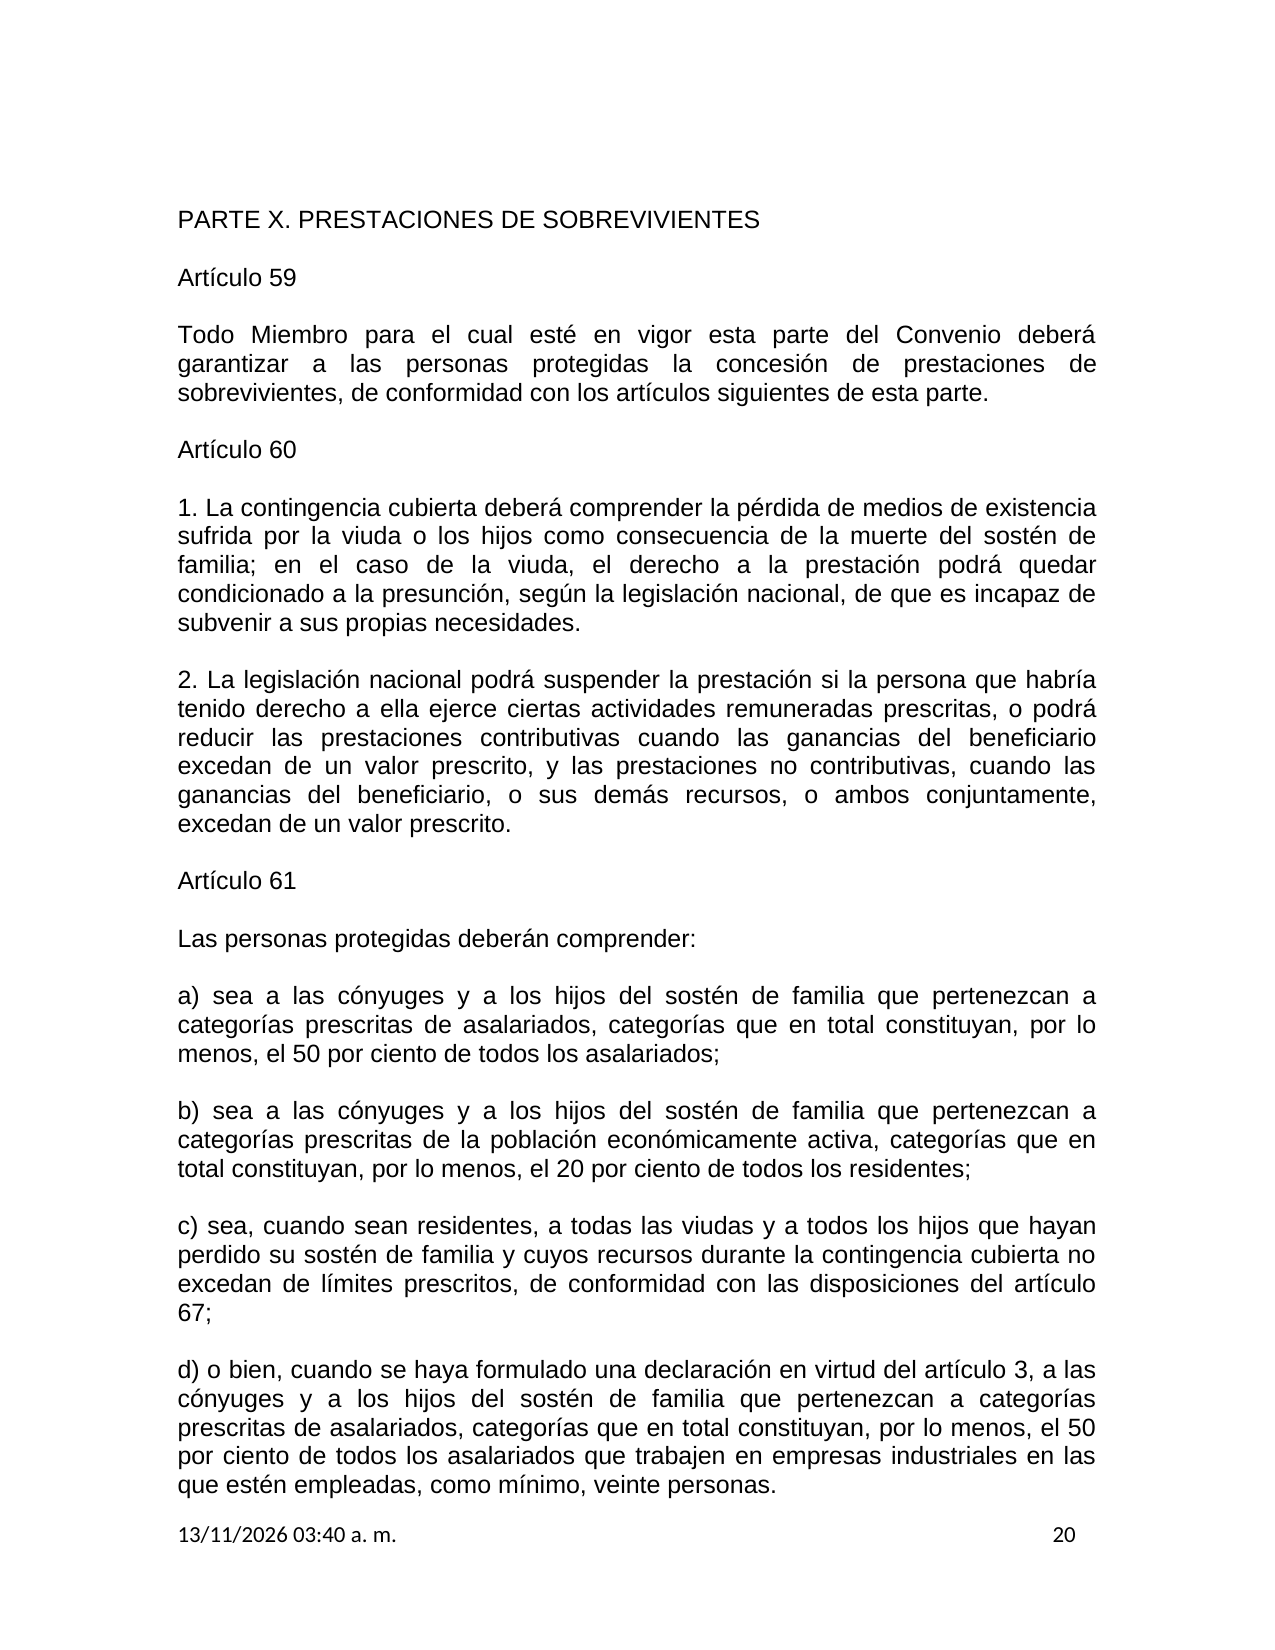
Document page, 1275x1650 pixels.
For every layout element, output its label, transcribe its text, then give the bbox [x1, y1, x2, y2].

text Artículo 59 [177, 263, 1098, 291]
text b) sea a las cónyuges y a los hijos del sostén de familia que pertenezcan a categorías prescritas de la población económicamente activa, categorías que en total constituyan, por lo menos, el 20 por ciento de todos los residentes; [177, 1096, 1098, 1183]
text c) sea, cuando sean residentes, a todas las viudas y a todos los hijos que hayan perdido su sostén de familia y cuyos recursos durante la contingencia cubierta no excedan de límites prescritos, de conformidad con las disposiciones del artículo 67; [177, 1211, 1098, 1326]
text PARTE X. PRESTACIONES DE SOBREVIVIENTES [177, 205, 1098, 234]
text a) sea a las cónyuges y a los hijos del sostén de familia que pertenezcan a categorías prescritas de asalariados, categorías que en total constituyan, por lo menos, el 50 por ciento de todos los asalariados; [177, 981, 1098, 1068]
text Las personas protegidas deberán comprender: [177, 924, 1098, 953]
text Todo Miembro para el cual esté en vigor esta parte del Convenio deberá garantizar a las personas protegidas la concesión de prestaciones de sobrevivientes, de conformidad con los artículos siguientes de esta parte. [177, 320, 1098, 406]
text Artículo 61 [177, 866, 1098, 895]
text d) o bien, cuando se haya formulado una declaración en virtud del artículo 3, a las cónyuges y a los hijos del sostén de familia que pertenezcan a categorías prescritas de asalariados, categorías que en total constituyan, por lo menos, el 50 por ciento de todos los asalariados que trabajen en empresas industriales en las que estén empleadas, como mínimo, veinte personas. [177, 1355, 1098, 1499]
text Artículo 60 [177, 435, 1098, 464]
text 2. La legislación nacional podrá suspender la prestación si la persona que habría tenido derecho a ella ejerce ciertas actividades remuneradas prescritas, o podrá reducir las prestaciones contributivas cuando las ganancias del beneficiario excedan de un valor prescrito, y las prestaciones no contributivas, cuando las ganancias del beneficiario, o sus demás recursos, o ambos conjuntamente, excedan de un valor prescrito. [177, 665, 1098, 838]
text 1. La contingencia cubierta deberá comprender la pérdida de medios de existencia sufrida por la viuda o los hijos como consecuencia de la muerte del sostén de familia; en el caso de la viuda, el derecho a la prestación podrá quedar condicionado a la presunción, según la legislación nacional, de que es incapaz de subvenir a sus propias necesidades. [177, 493, 1098, 636]
